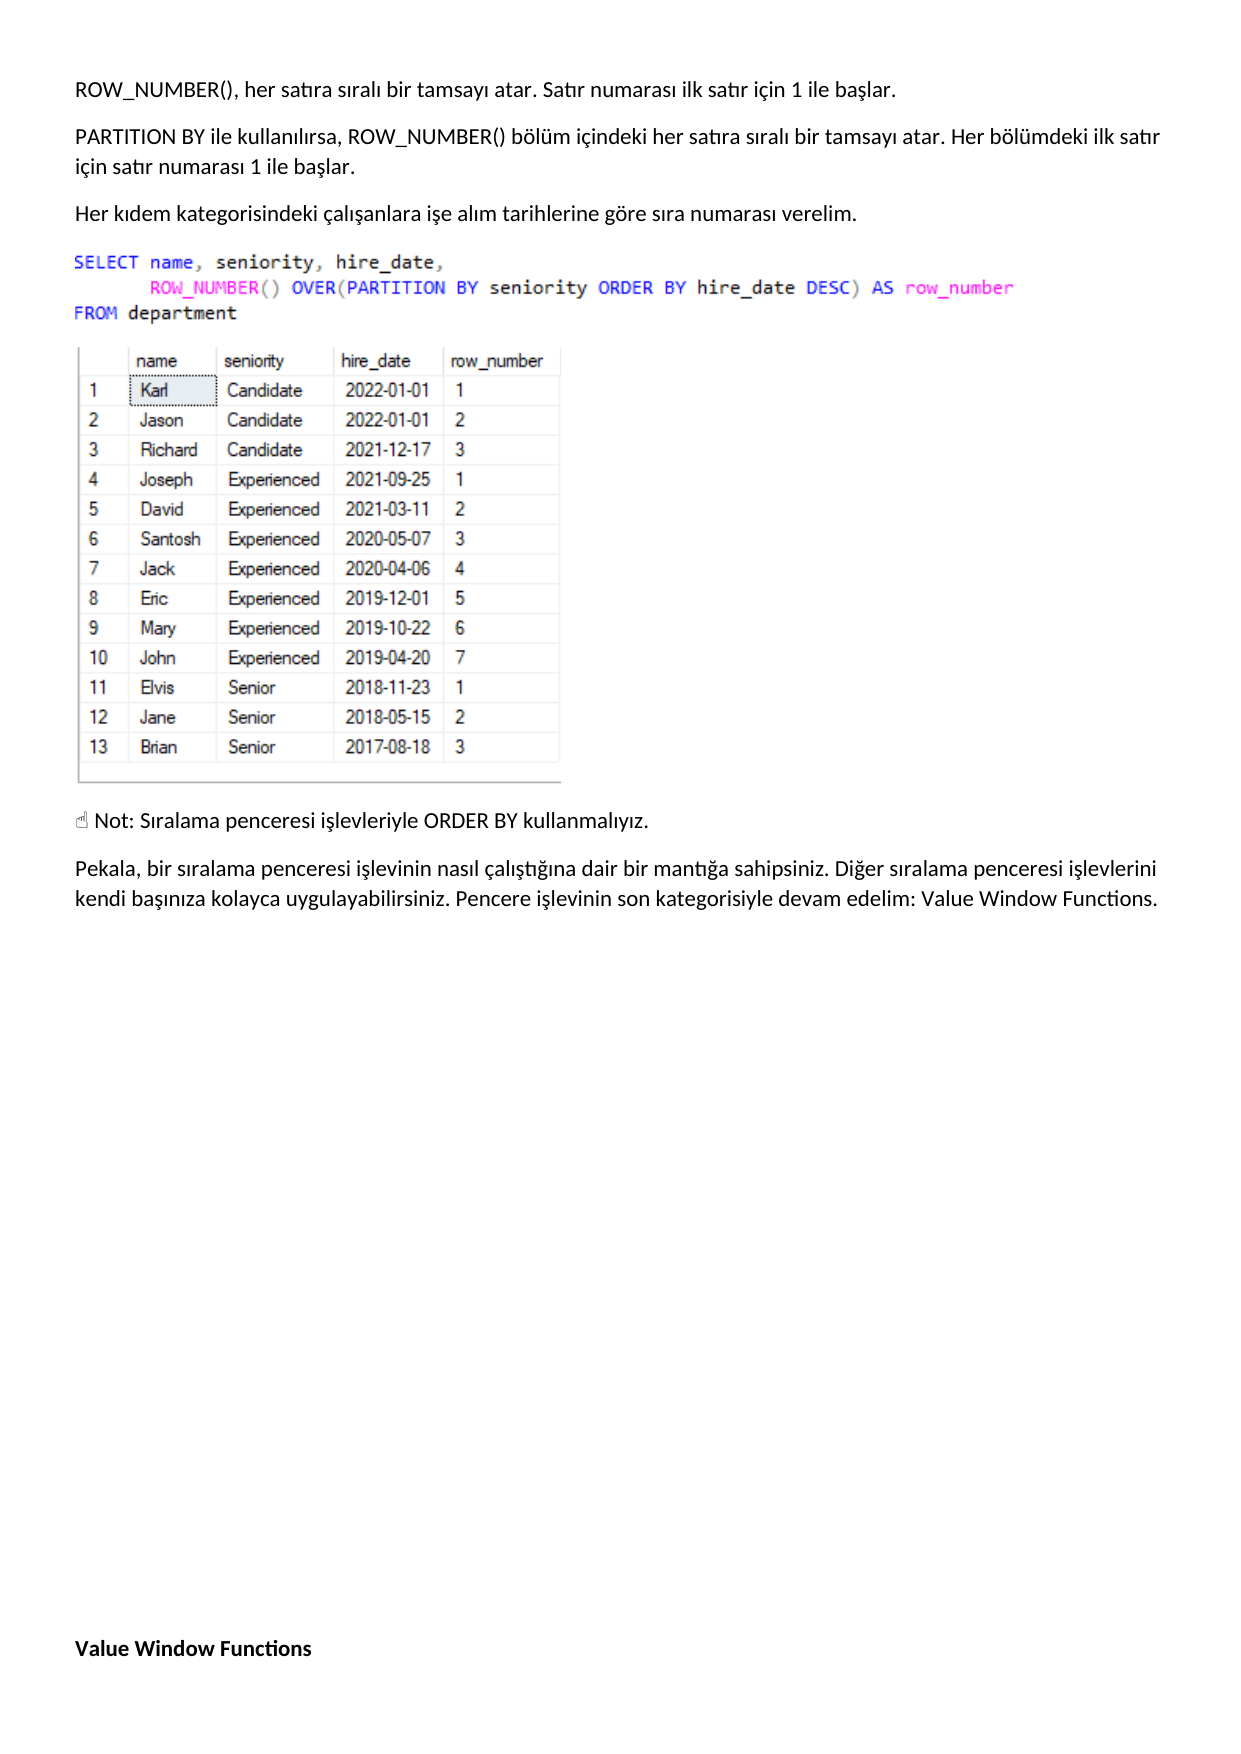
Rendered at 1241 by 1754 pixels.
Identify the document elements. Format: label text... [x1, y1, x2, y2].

text Her kıdem kategorisindeki çalışanlara işe alım tarihlerine göre sıra numarası verelim. [75, 199, 1165, 227]
text ROW_NUMBER(), her satıra sıralı bir tamsayı atar. Satır numarası ilk satır için 1 ile başlar. [75, 75, 1165, 103]
text PARTITION BY ile kullanılırsa, ROW_NUMBER() bölüm içindeki her satıra sıralı bir tamsayı atar. Her bölümdeki ilk satır için satır numarası 1 ile başlar. [75, 122, 1165, 180]
picture [75, 347, 562, 785]
picture [75, 245, 1024, 329]
text Value Window Functions [75, 1634, 1165, 1662]
text Pekala, bir sıralama penceresi işlevinin nasıl çalıştığına dair bir mantığa sahipsiniz. Diğer sıralama penceresi işlevlerini kendi başınıza kolayca uygulayabilirsiniz. Pencere işlevinin son kategorisiyle devam edelim: Value Window Functions. [75, 854, 1165, 912]
text ☝ Not: Sıralama penceresi işlevleriyle ORDER BY kullanmalıyız. [75, 804, 1165, 835]
